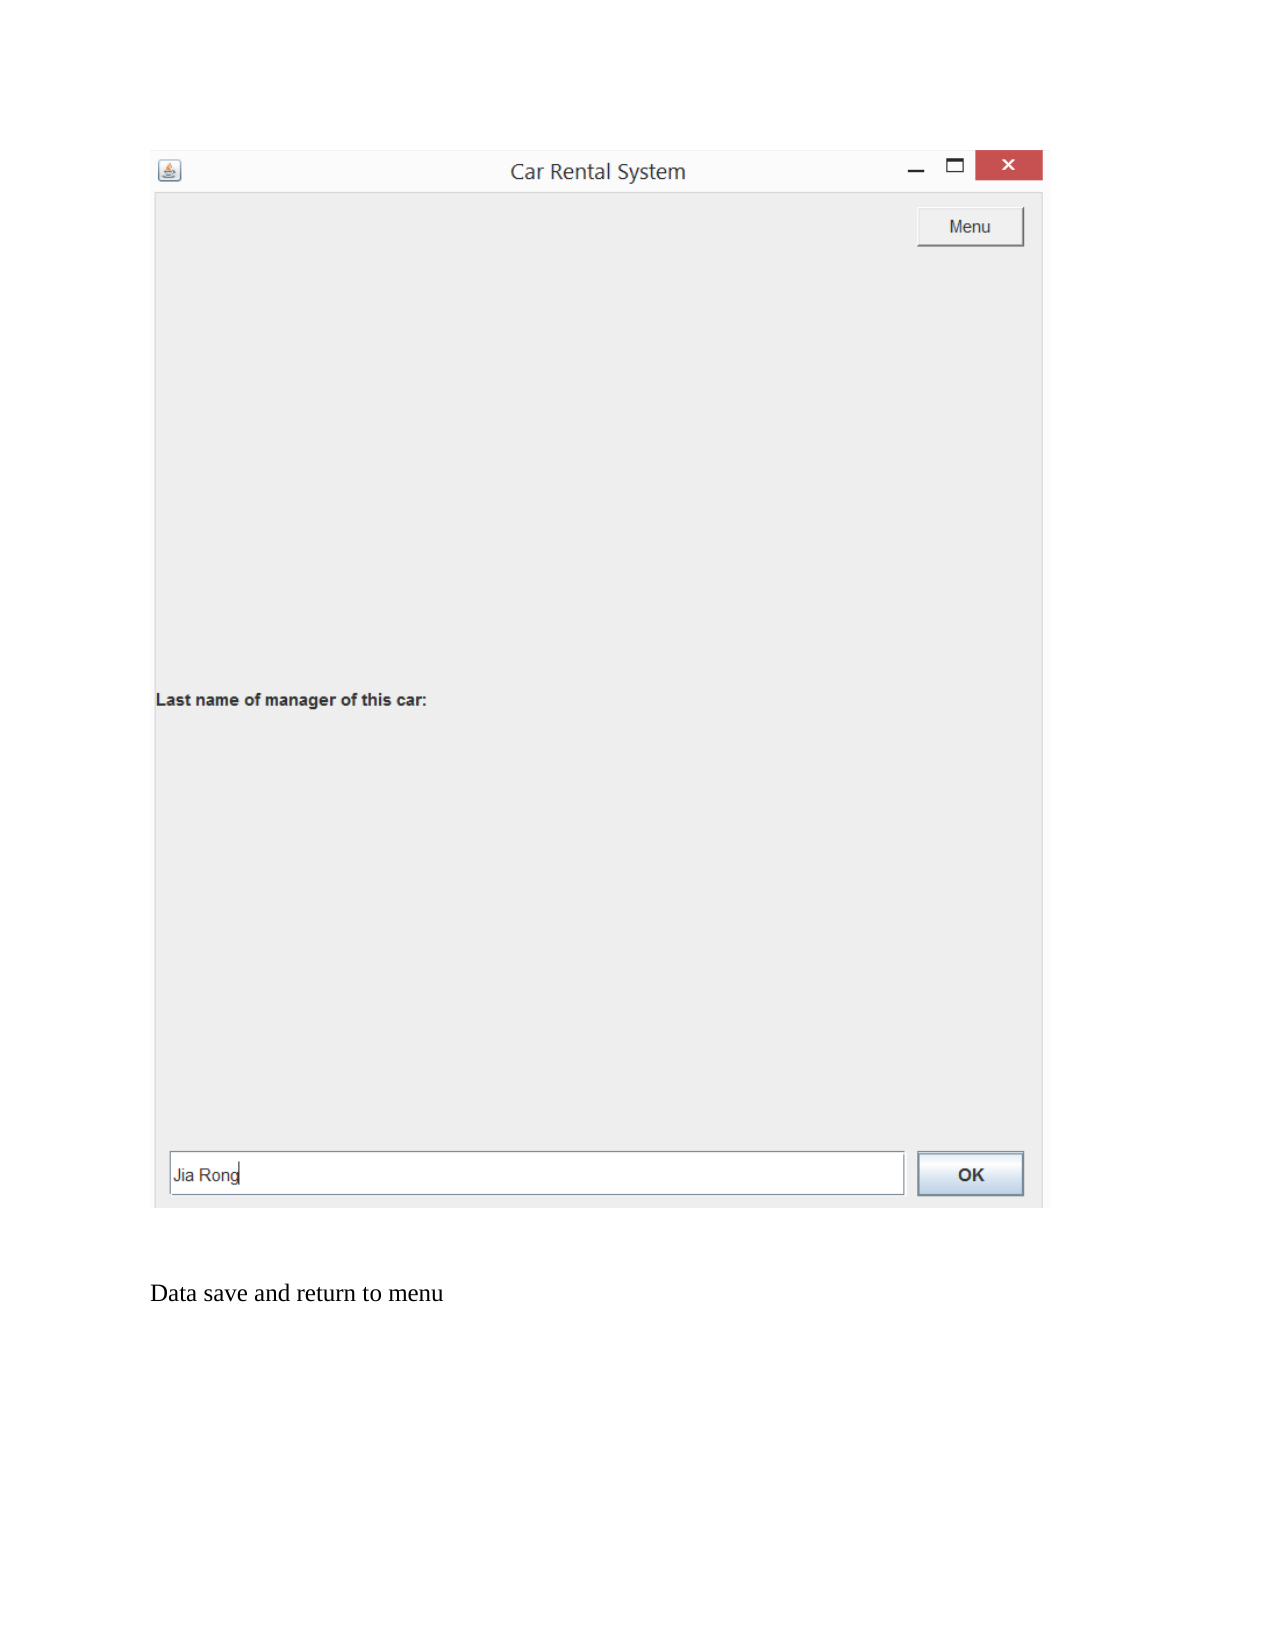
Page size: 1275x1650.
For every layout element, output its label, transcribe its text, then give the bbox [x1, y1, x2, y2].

picture [150, 150, 1050, 1208]
text Data save and return to menu [150, 1278, 1125, 1307]
